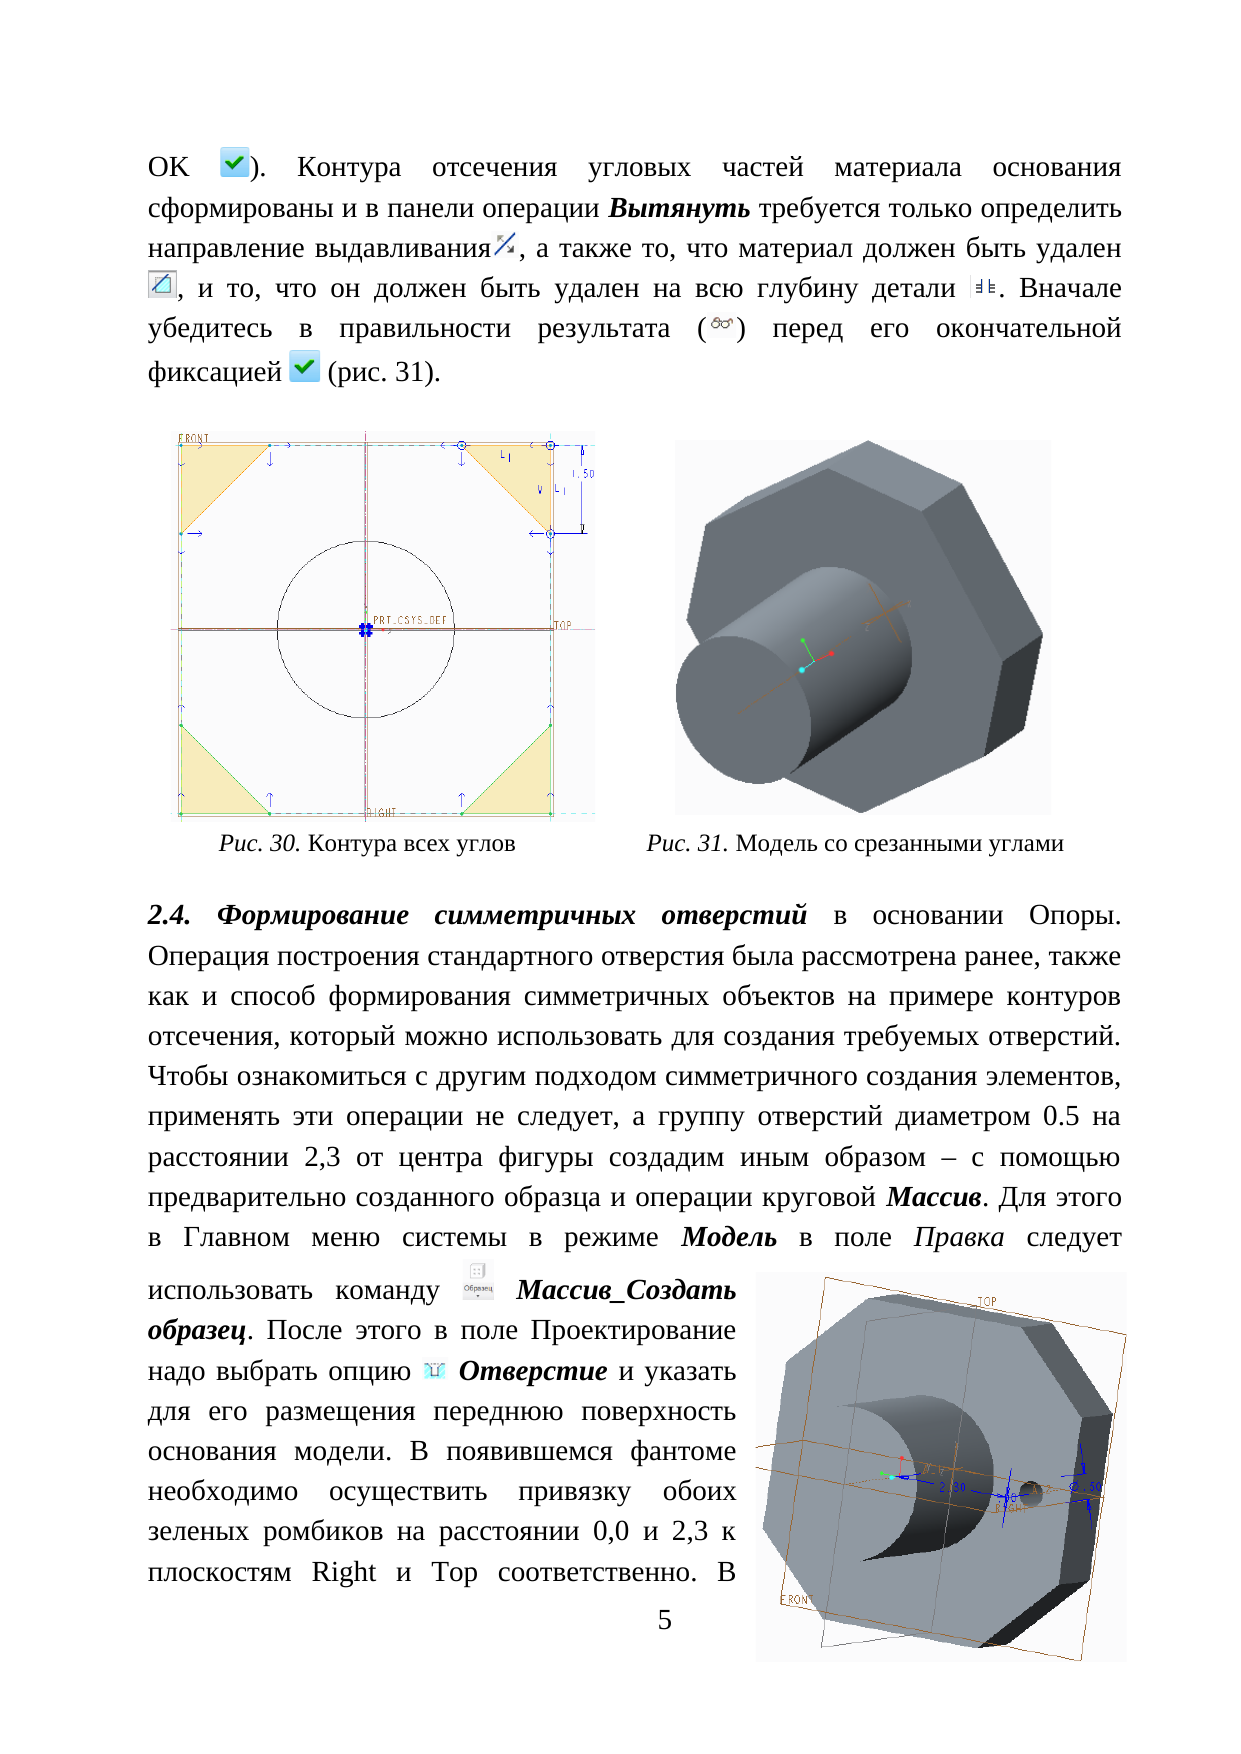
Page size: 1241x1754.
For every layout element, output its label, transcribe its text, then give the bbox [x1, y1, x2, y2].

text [148, 897, 1122, 1587]
picture [707, 312, 737, 338]
picture [754, 1272, 1127, 1660]
picture [170, 431, 596, 822]
picture [491, 231, 519, 258]
picture [220, 147, 250, 177]
picture [289, 350, 321, 382]
picture [421, 1357, 448, 1380]
picture [147, 270, 177, 298]
picture [970, 275, 999, 298]
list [148, 148, 1122, 388]
picture [675, 440, 1052, 815]
picture [461, 1259, 494, 1300]
